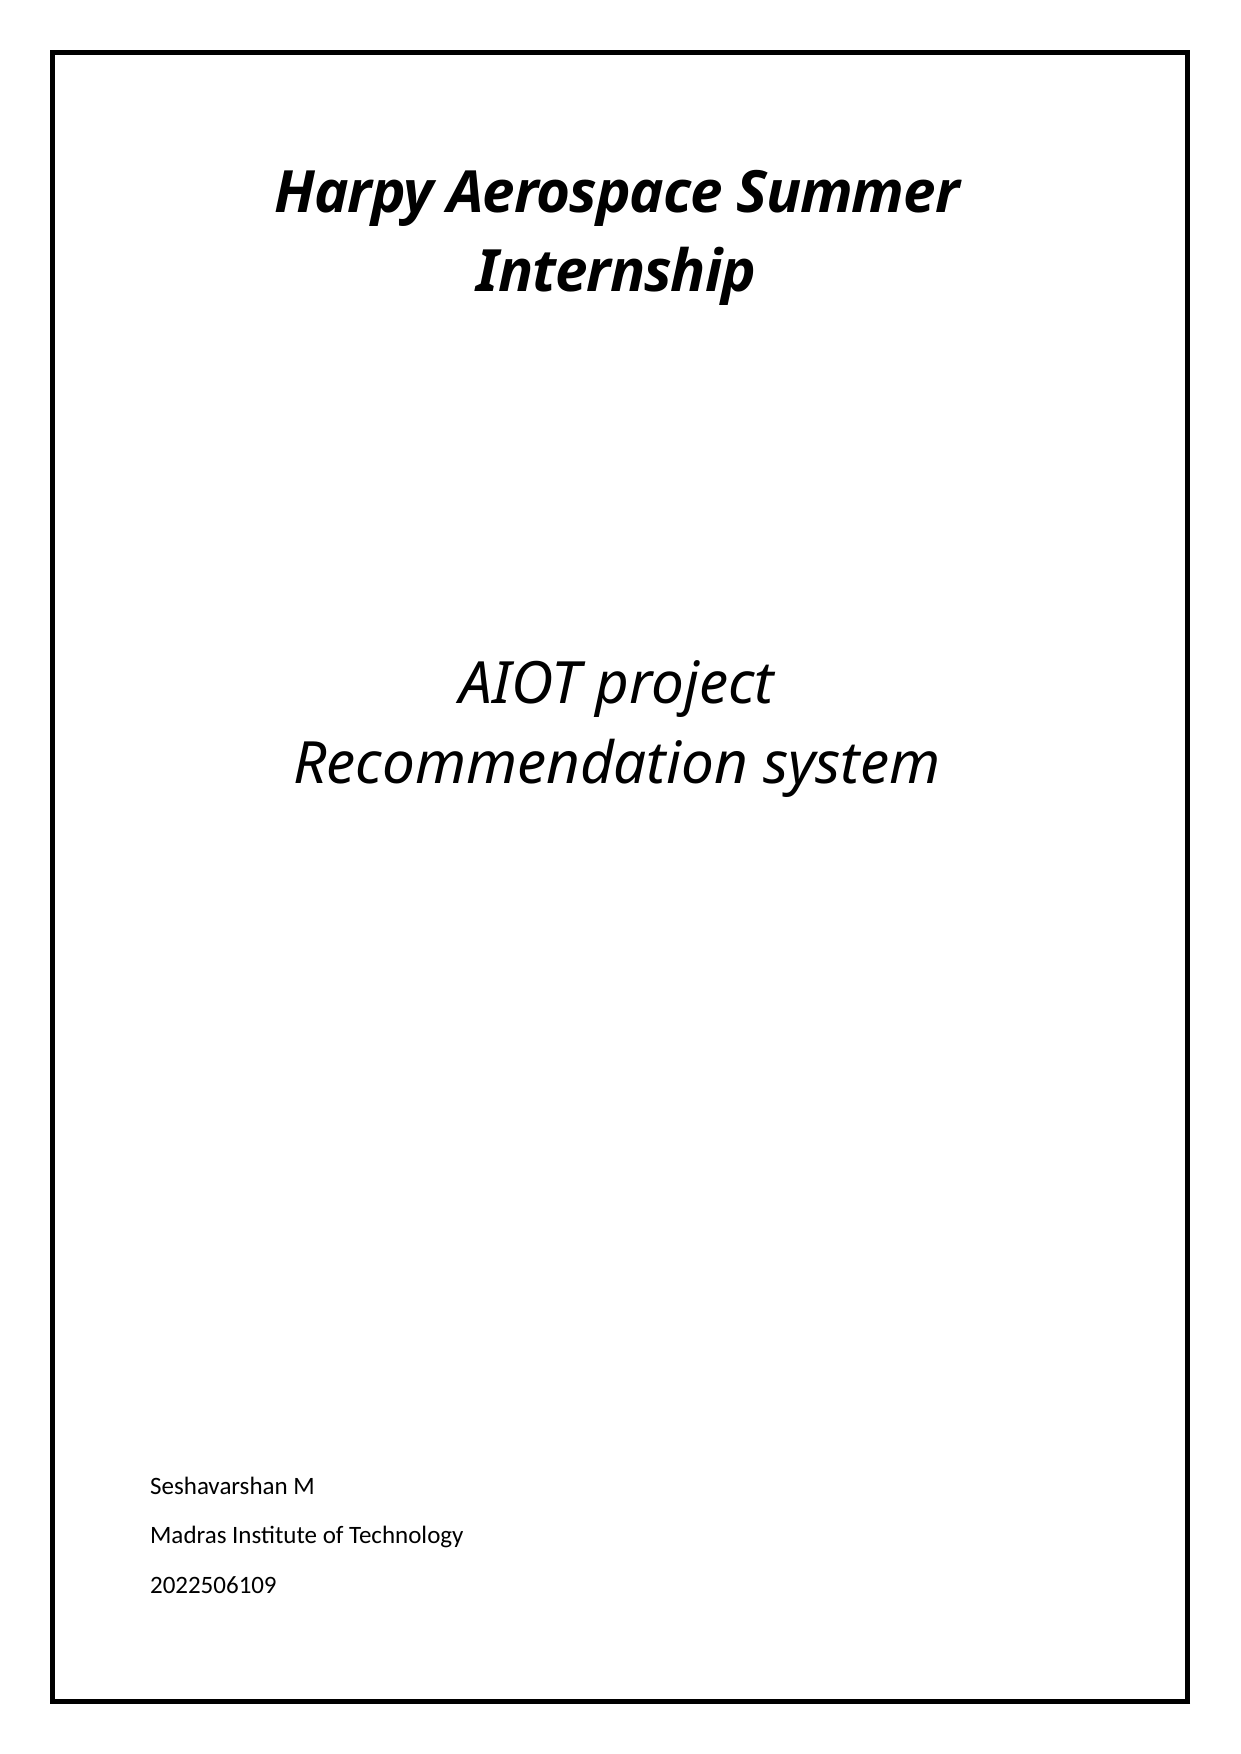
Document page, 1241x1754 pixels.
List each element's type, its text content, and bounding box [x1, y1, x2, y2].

title Harpy Aerospace Summer Internship [150, 150, 1090, 309]
text Madras Institute of Technology [150, 1519, 1090, 1550]
text Seshavarshan M [150, 1470, 1090, 1500]
title Recommendation system [150, 721, 1090, 800]
title AIOT project [150, 641, 1090, 721]
text 2022506109 [150, 1569, 1090, 1599]
